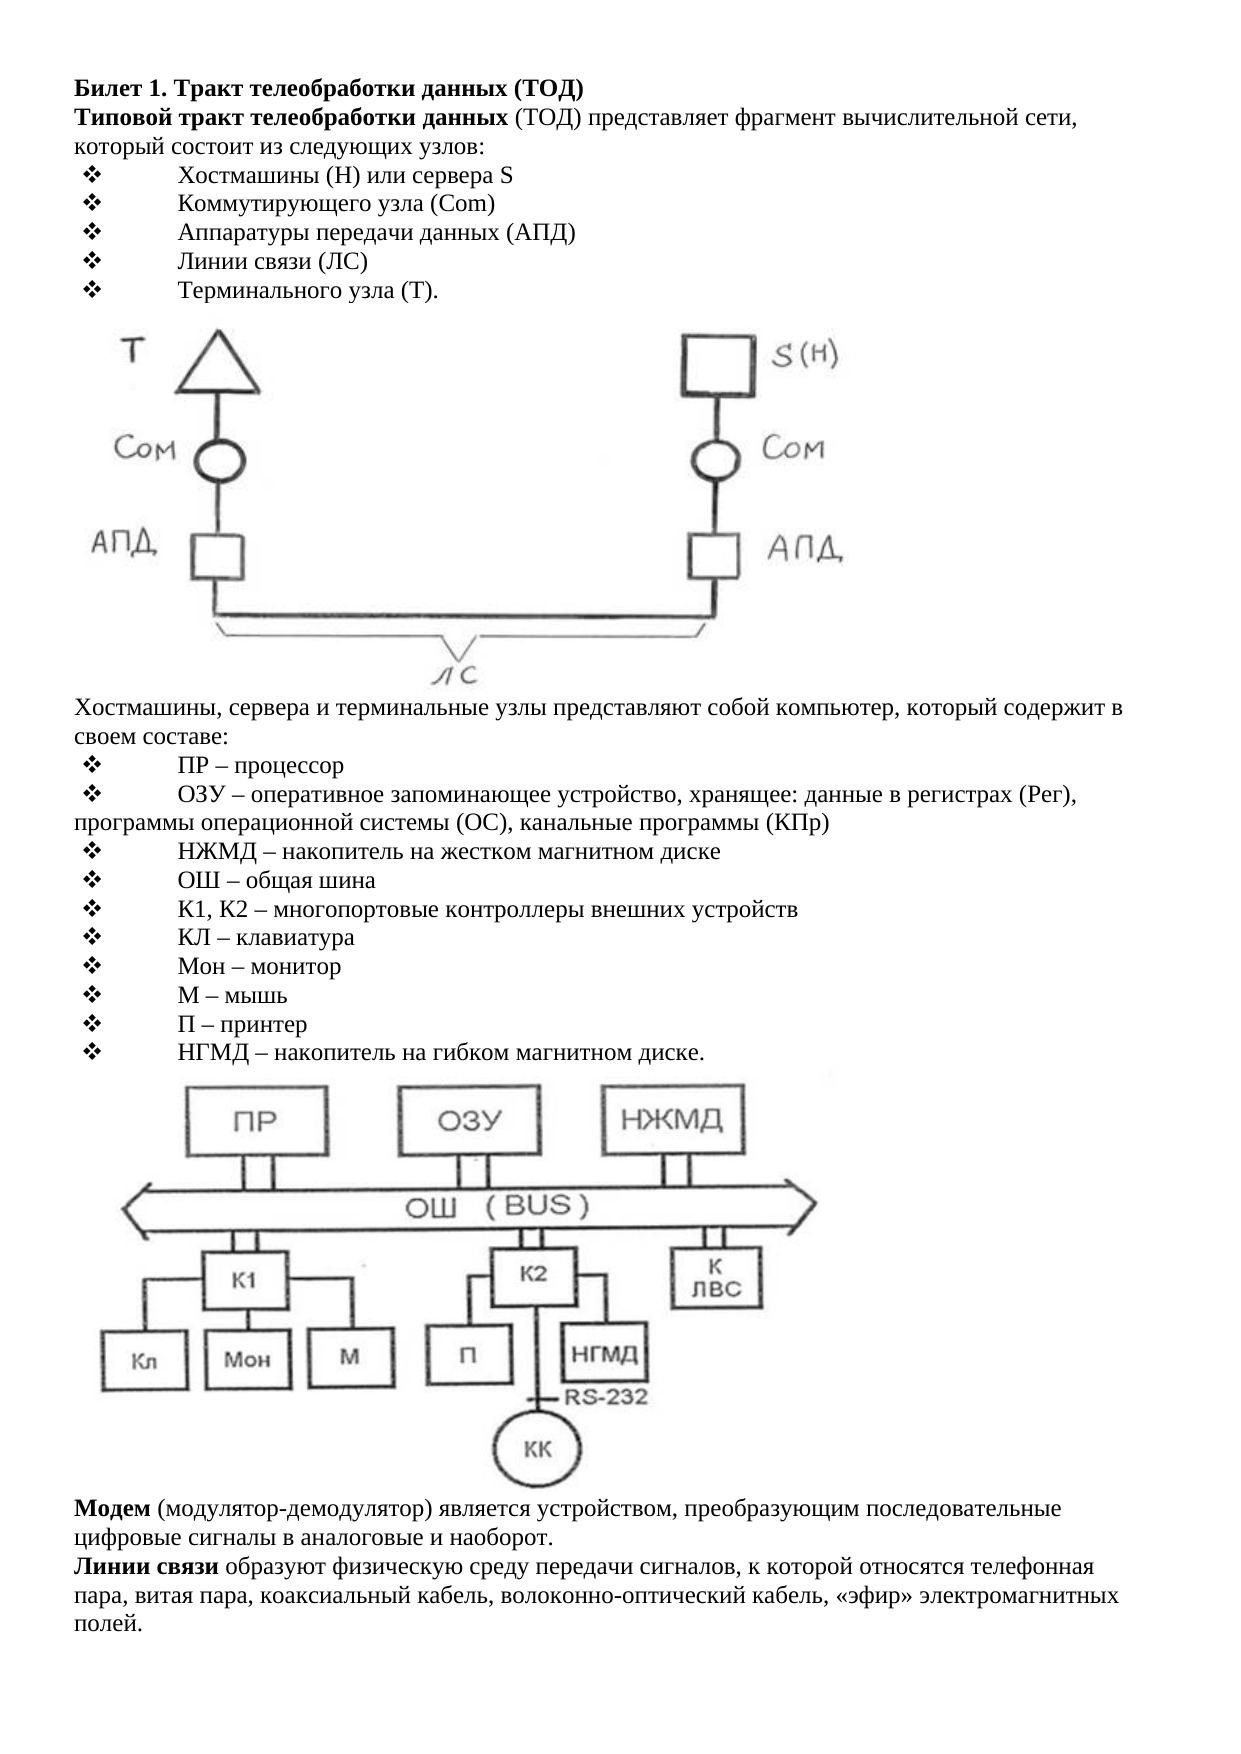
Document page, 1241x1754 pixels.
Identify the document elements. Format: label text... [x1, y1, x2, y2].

text Типовой тракт телеобработки данных (ТОД) представляет фрагмент вычислительной сети, который состоит из следующих узлов: [74, 102, 1148, 160]
list Хостмашины, сервера и терминальные узлы представляют собой компьютер, который содержит в своем составе: [74, 692, 1148, 750]
text Модем (модулятор-демодулятор) является устройством, преобразующим последовательные цифровые сигналы в аналоговые и наоборот. [74, 1493, 1148, 1551]
list НГМД – накопитель на гибком магнитном диске. [74, 1037, 1148, 1066]
list Хостмашины (H) или сервера S [74, 160, 1148, 188]
list Терминального узла (Т). [74, 275, 1148, 303]
picture [73, 1066, 838, 1494]
list ПР – процессор [74, 750, 1148, 779]
list Аппаратуры передачи данных (АПД) [74, 217, 1148, 246]
list Коммутирующего узла (Com) [74, 188, 1148, 217]
list КЛ – клавиатура [74, 922, 1148, 951]
list К1, К2 – многопортовые контроллеры внешних устройств [74, 894, 1148, 922]
text Билет 1. Тракт телеобработки данных (ТОД) [74, 73, 1148, 102]
list П – принтер [74, 1009, 1148, 1037]
list ОЗУ – оперативное запоминающее устройство, хранящее: данные в регистрах (Рег), программы операционной системы (ОС), канальные программы (КПр) [74, 779, 1148, 836]
text Линии связи образуют физическую среду передачи сигналов, к которой относятся телефонная пара, витая пара, коаксиальный кабель, волоконно-оптический кабель, «эфир» электромагнитных полей. [74, 1551, 1148, 1637]
list НЖМД – накопитель на жестком магнитном диске [74, 836, 1148, 865]
list ОШ – общая шина [74, 865, 1148, 894]
list Мон – монитор [74, 951, 1148, 980]
list М – мышь [74, 980, 1148, 1009]
picture [73, 303, 865, 693]
list Линии связи (ЛС) [74, 246, 1148, 275]
